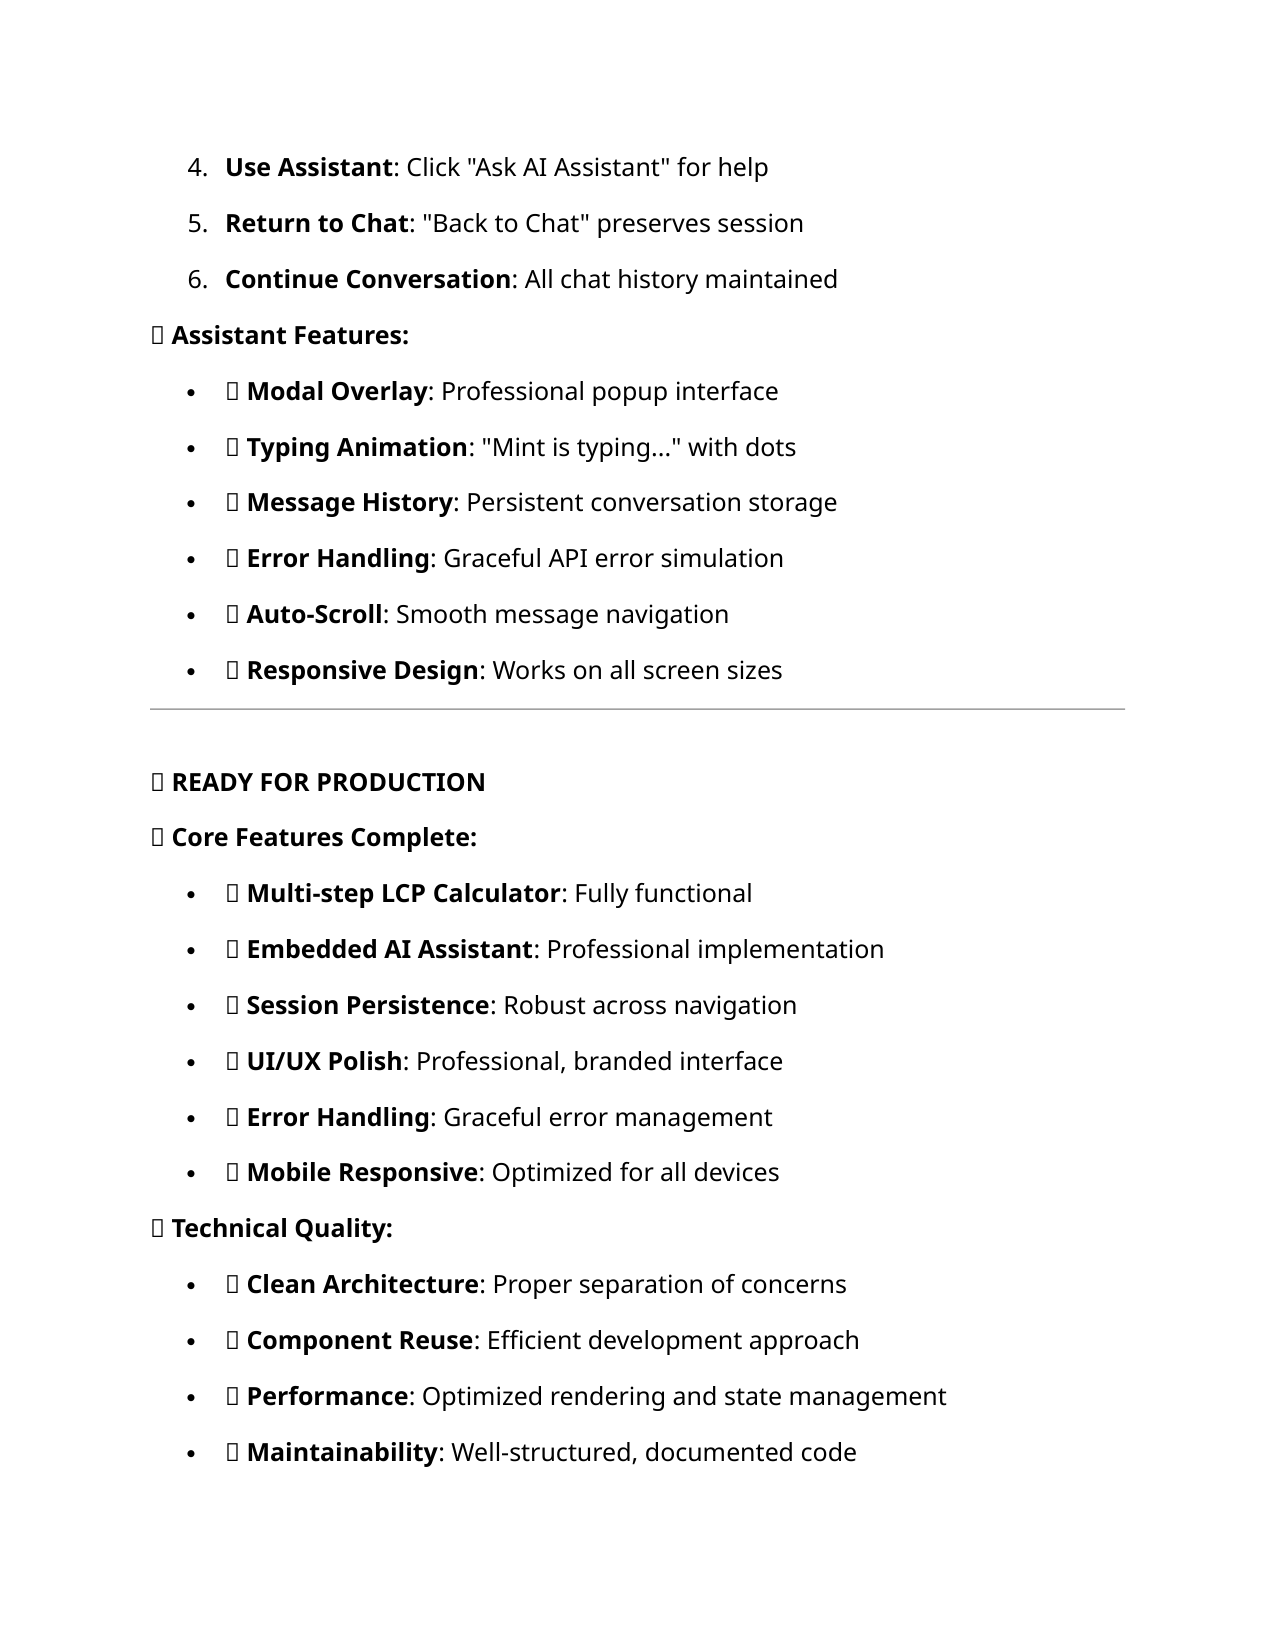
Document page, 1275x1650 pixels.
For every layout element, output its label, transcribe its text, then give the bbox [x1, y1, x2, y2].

list ✅ Session Persistence: Robust across navigation [187, 987, 1125, 1022]
text ✅ Core Features Complete: [150, 820, 1125, 854]
list Return to Chat: "Back to Chat" preserves session [187, 206, 1125, 240]
list ✅ Error Handling: Graceful error management [187, 1099, 1125, 1133]
text ✅ Assistant Features: [150, 317, 1125, 352]
list ✅ Clean Architecture: Proper separation of concerns [187, 1267, 1125, 1301]
list ✅ Multi-step LCP Calculator: Fully functional [187, 876, 1125, 910]
list ✅ Message History: Persistent conversation storage [187, 485, 1125, 519]
text 🚀 READY FOR PRODUCTION [150, 764, 1125, 798]
list ✅ Auto-Scroll: Smooth message navigation [187, 597, 1125, 631]
list ✅ Component Reuse: Efficient development approach [187, 1322, 1125, 1357]
list ✅ Embedded AI Assistant: Professional implementation [187, 932, 1125, 966]
list ✅ Mobile Responsive: Optimized for all devices [187, 1155, 1125, 1189]
list Use Assistant: Click "Ask AI Assistant" for help [187, 150, 1125, 184]
list ✅ Maintainability: Well-structured, documented code [187, 1434, 1125, 1468]
list ✅ Modal Overlay: Professional popup interface [187, 373, 1125, 407]
text ✅ Technical Quality: [150, 1211, 1125, 1245]
list ✅ UI/UX Polish: Professional, branded interface [187, 1043, 1125, 1077]
list ✅ Performance: Optimized rendering and state management [187, 1378, 1125, 1412]
list ✅ Typing Animation: "Mint is typing..." with dots [187, 429, 1125, 463]
list ✅ Error Handling: Graceful API error simulation [187, 541, 1125, 575]
list Continue Conversation: All chat history maintained [187, 262, 1125, 296]
list ✅ Responsive Design: Works on all screen sizes [187, 652, 1125, 687]
